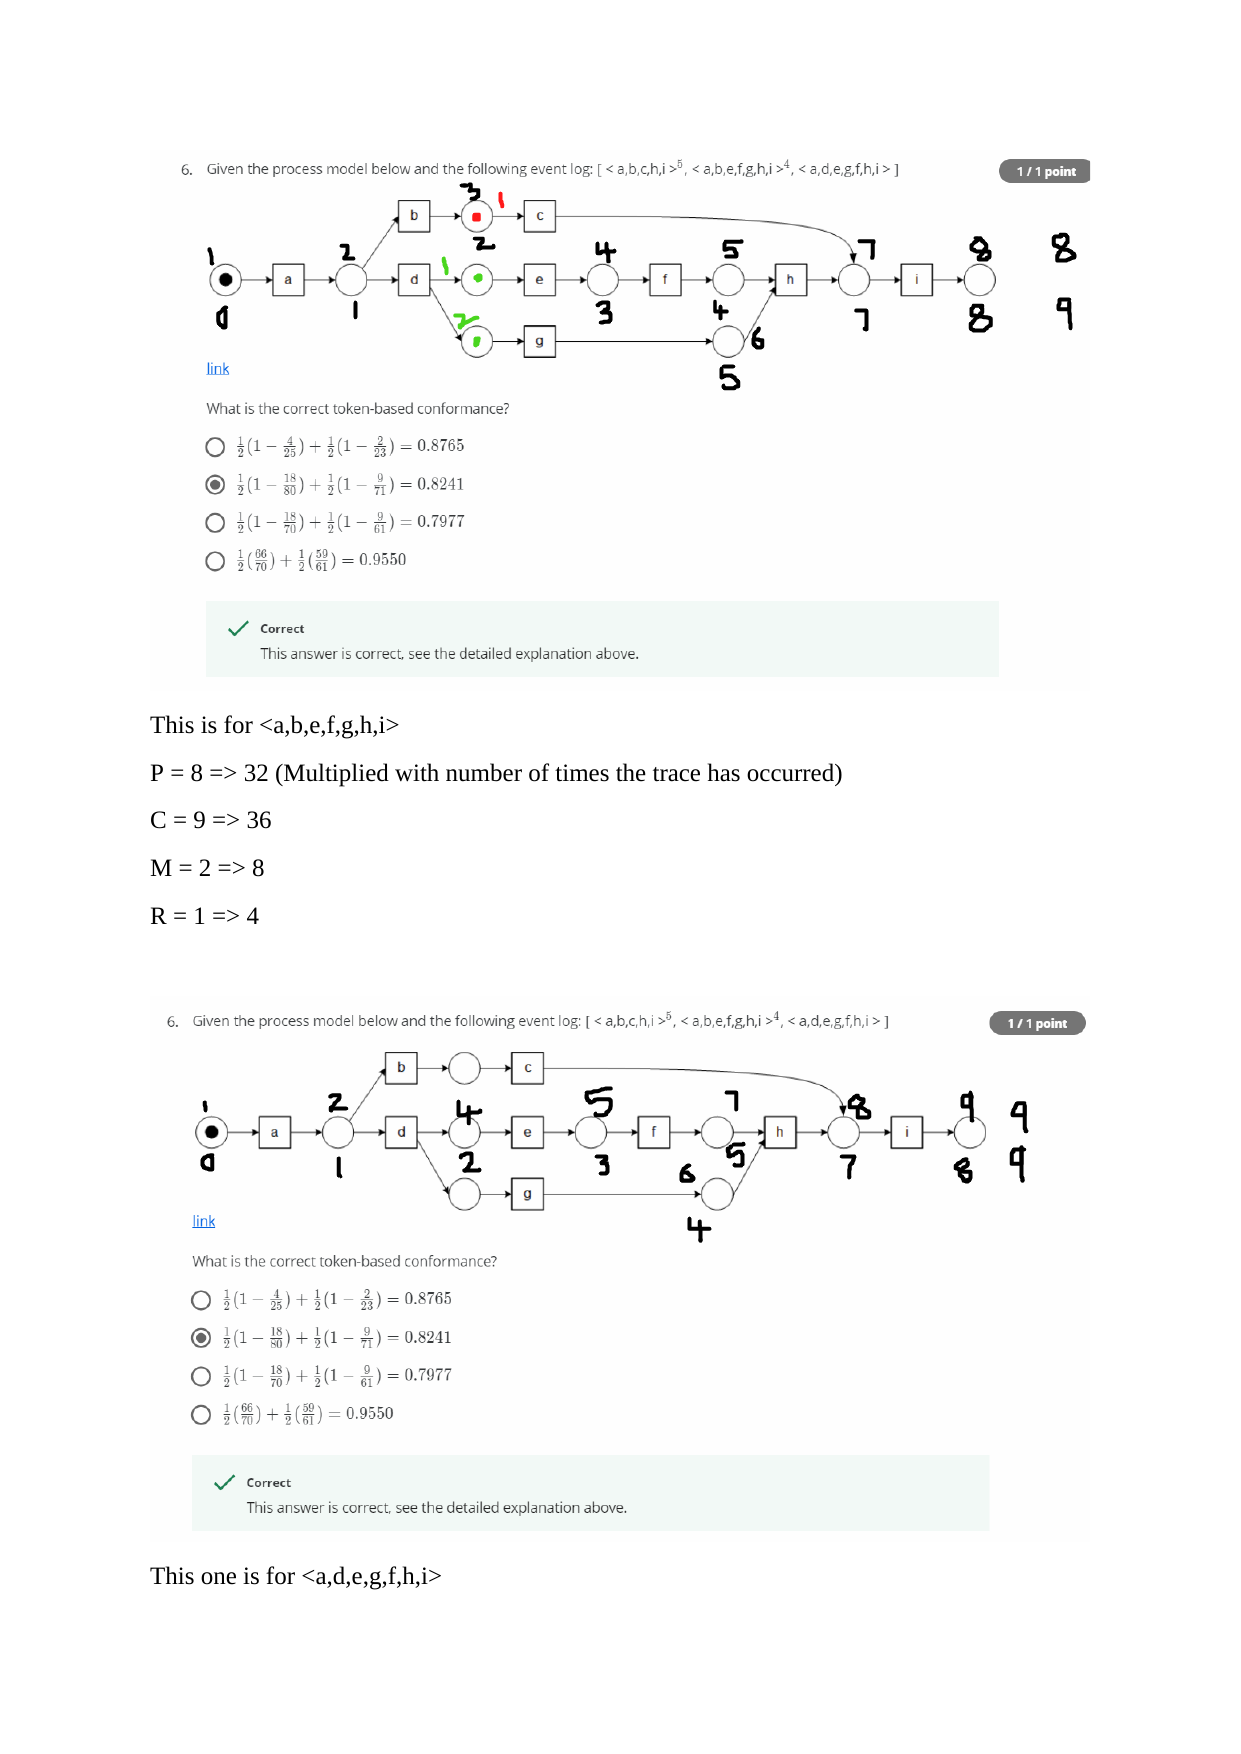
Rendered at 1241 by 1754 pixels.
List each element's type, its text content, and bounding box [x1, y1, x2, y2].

text P = 8 => 32 (Multiplied with number of times the trace has occurred) [150, 758, 1090, 786]
text R = 1 => 4 [150, 901, 1090, 929]
text M = 2 => 8 [150, 853, 1090, 882]
picture [150, 150, 1091, 691]
text This is for <a,b,e,f,g,h,i> [150, 710, 1090, 739]
picture [150, 996, 1091, 1542]
text This one is for <a,d,e,g,f,h,i> [150, 1561, 1090, 1589]
text C = 9 => 36 [150, 805, 1090, 834]
